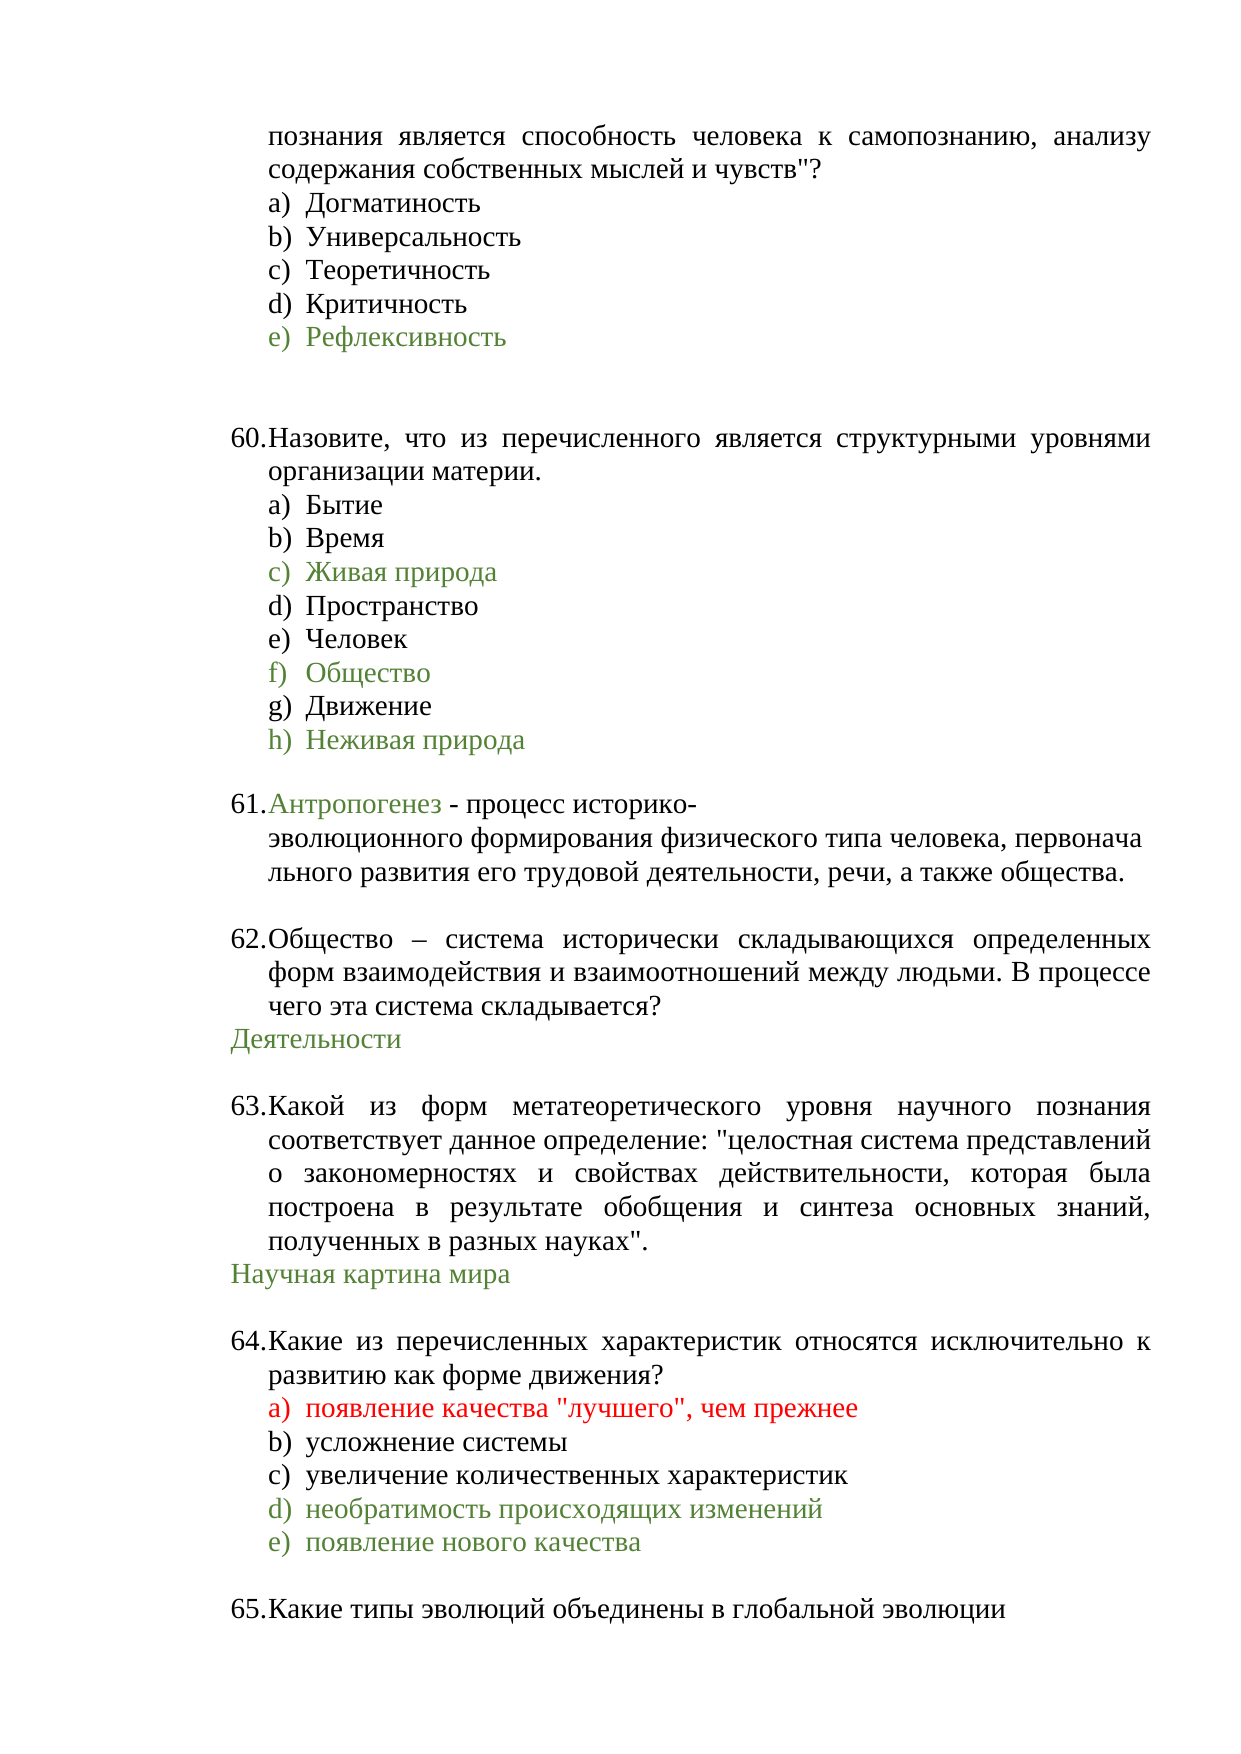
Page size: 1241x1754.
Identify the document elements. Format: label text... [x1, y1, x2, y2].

list необратимость происходящих изменений [268, 1491, 1152, 1524]
list Назовите, что из перечисленного является структурными уровнями организации материи. [230, 420, 1152, 487]
list Какие из перечисленных характеристик относятся исключительно к развитию как форме движения? [230, 1323, 1152, 1390]
text Научная картина мира [230, 1256, 1152, 1290]
list Какие типы эволюций объединены в глобальной эволюции [230, 1592, 1152, 1625]
list Движение [268, 688, 1152, 722]
list Теоретичность [268, 252, 1152, 286]
list Пространство [268, 588, 1152, 621]
list Время [268, 521, 1152, 554]
list Человек [268, 621, 1152, 655]
list Общество – система исторически складывающихся определенных форм взаимодействия и взаимоотношений между людьми. В процессе чего эта система складывается? [230, 921, 1152, 1021]
list Универсальность [268, 219, 1152, 252]
list Живая природа [268, 554, 1152, 588]
list Антропогенез - процесс историко-эволюционного формирования физического типа человека, первоначального развития его трудовой деятельности, речи, а также общества. [230, 787, 1152, 887]
list появление нового качества [268, 1524, 1152, 1558]
list Общество [268, 655, 1152, 688]
list усложнение системы [268, 1424, 1152, 1457]
text Деятельности [230, 1021, 1152, 1055]
list Бытие [268, 487, 1152, 521]
list Какой из форм метатеоретического уровня научного познания соответствует данное определение: "целостная система представлений о закономерностях и свойствах действительности, которая была построена в результате обобщения и синтеза основных знаний, полученных в разных науках". [230, 1088, 1152, 1256]
list увеличение количественных характеристик [268, 1457, 1152, 1491]
list появление качества "лучшего", чем прежнее [268, 1390, 1152, 1424]
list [230, 118, 1152, 185]
list Рефлексивность [268, 319, 1152, 353]
list Догматиность [268, 185, 1152, 219]
list Критичность [268, 286, 1152, 319]
list Неживая природа [268, 722, 1152, 755]
